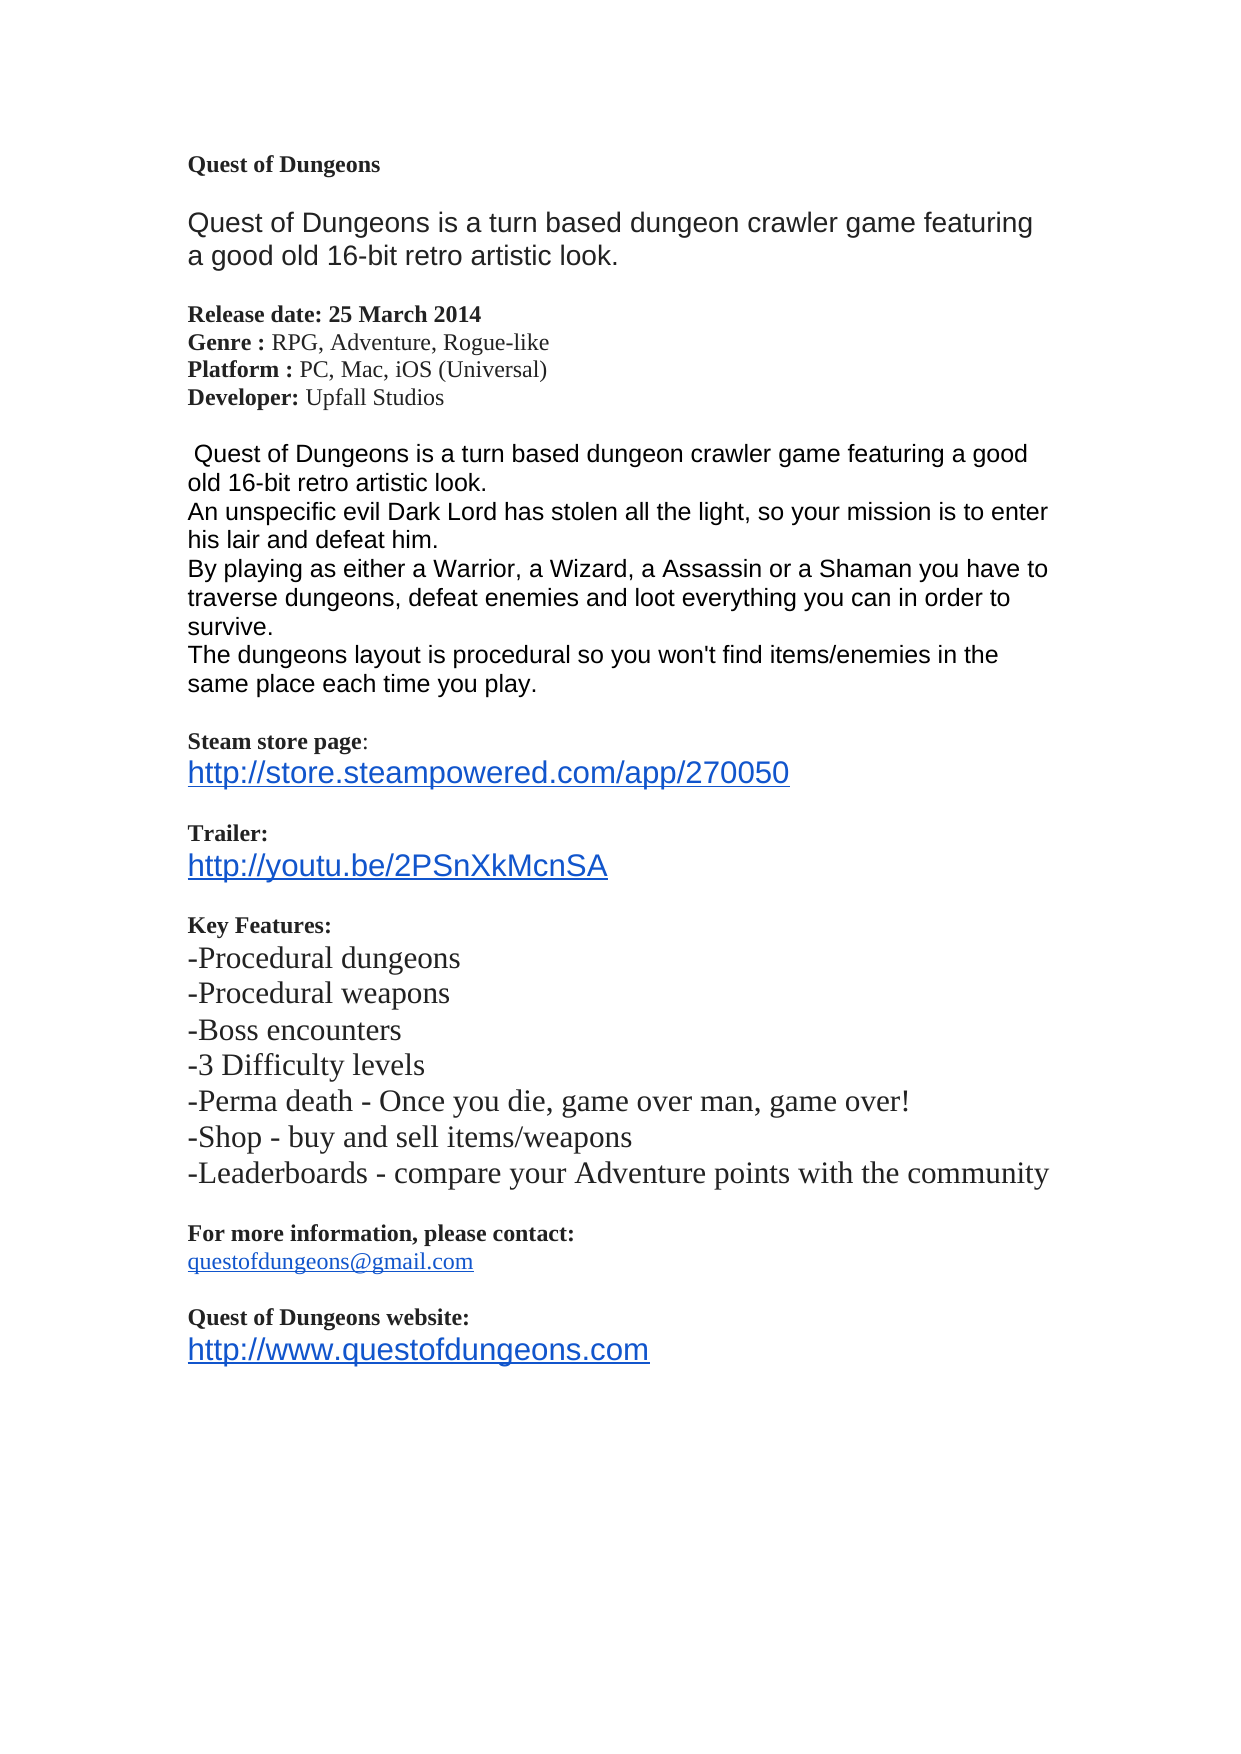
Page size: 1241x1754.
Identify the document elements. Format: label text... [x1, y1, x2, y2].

text Trailer: [187, 819, 1053, 847]
text Quest of Dungeons is a turn based dungeon crawler game featuring a good old 16-bit retro artistic look. [187, 439, 1053, 497]
text Developer: Upfall Studios [187, 383, 1053, 410]
text Platform : PC, Mac, iOS (Universal) [187, 355, 1053, 383]
text -Shop - buy and sell items/weapons [187, 1118, 1053, 1154]
text For more information, please contact: [187, 1219, 1053, 1247]
text Release date: 25 March 2014 [187, 300, 1053, 327]
text By playing as either a Warrior, a Wizard, a Assassin or a Shaman you have to traverse dungeons, defeat enemies and loot everything you can in order to survive. [187, 554, 1053, 640]
text Genre : RPG, Adventure, Rogue-like [187, 327, 1053, 355]
text The dungeons layout is procedural so you won't find items/enemies in the same place each time you play. [187, 640, 1053, 698]
text http://youtu.be/2PSnXkMcnSA [187, 847, 1053, 882]
text -Leaderboards - compare your Adventure points with the community [187, 1154, 1053, 1190]
text questofdungeons@gmail.com [187, 1247, 1053, 1274]
text Steam store page: [187, 727, 1053, 754]
text -3 Difficulty levels [187, 1047, 1053, 1083]
text -Perma death - Once you die, game over man, game over! [187, 1083, 1053, 1118]
text An unspecific evil Dark Lord has stolen all the light, so your mission is to enter his lair and defeat him. [187, 497, 1053, 554]
text -Procedural weapons [187, 975, 1053, 1011]
text -Procedural dungeons [187, 939, 1053, 975]
text http://store.steampowered.com/app/270050 [187, 754, 1053, 790]
text Quest of Dungeons [187, 150, 1053, 178]
text http://www.questofdungeons.com [187, 1331, 1053, 1367]
text Quest of Dungeons website: [187, 1303, 1053, 1331]
text -Boss encounters [187, 1011, 1053, 1047]
text Quest of Dungeons is a turn based dungeon crawler game featuring a good old 16-bit retro artistic look. [187, 206, 1053, 271]
text Key Features: [187, 911, 1053, 939]
